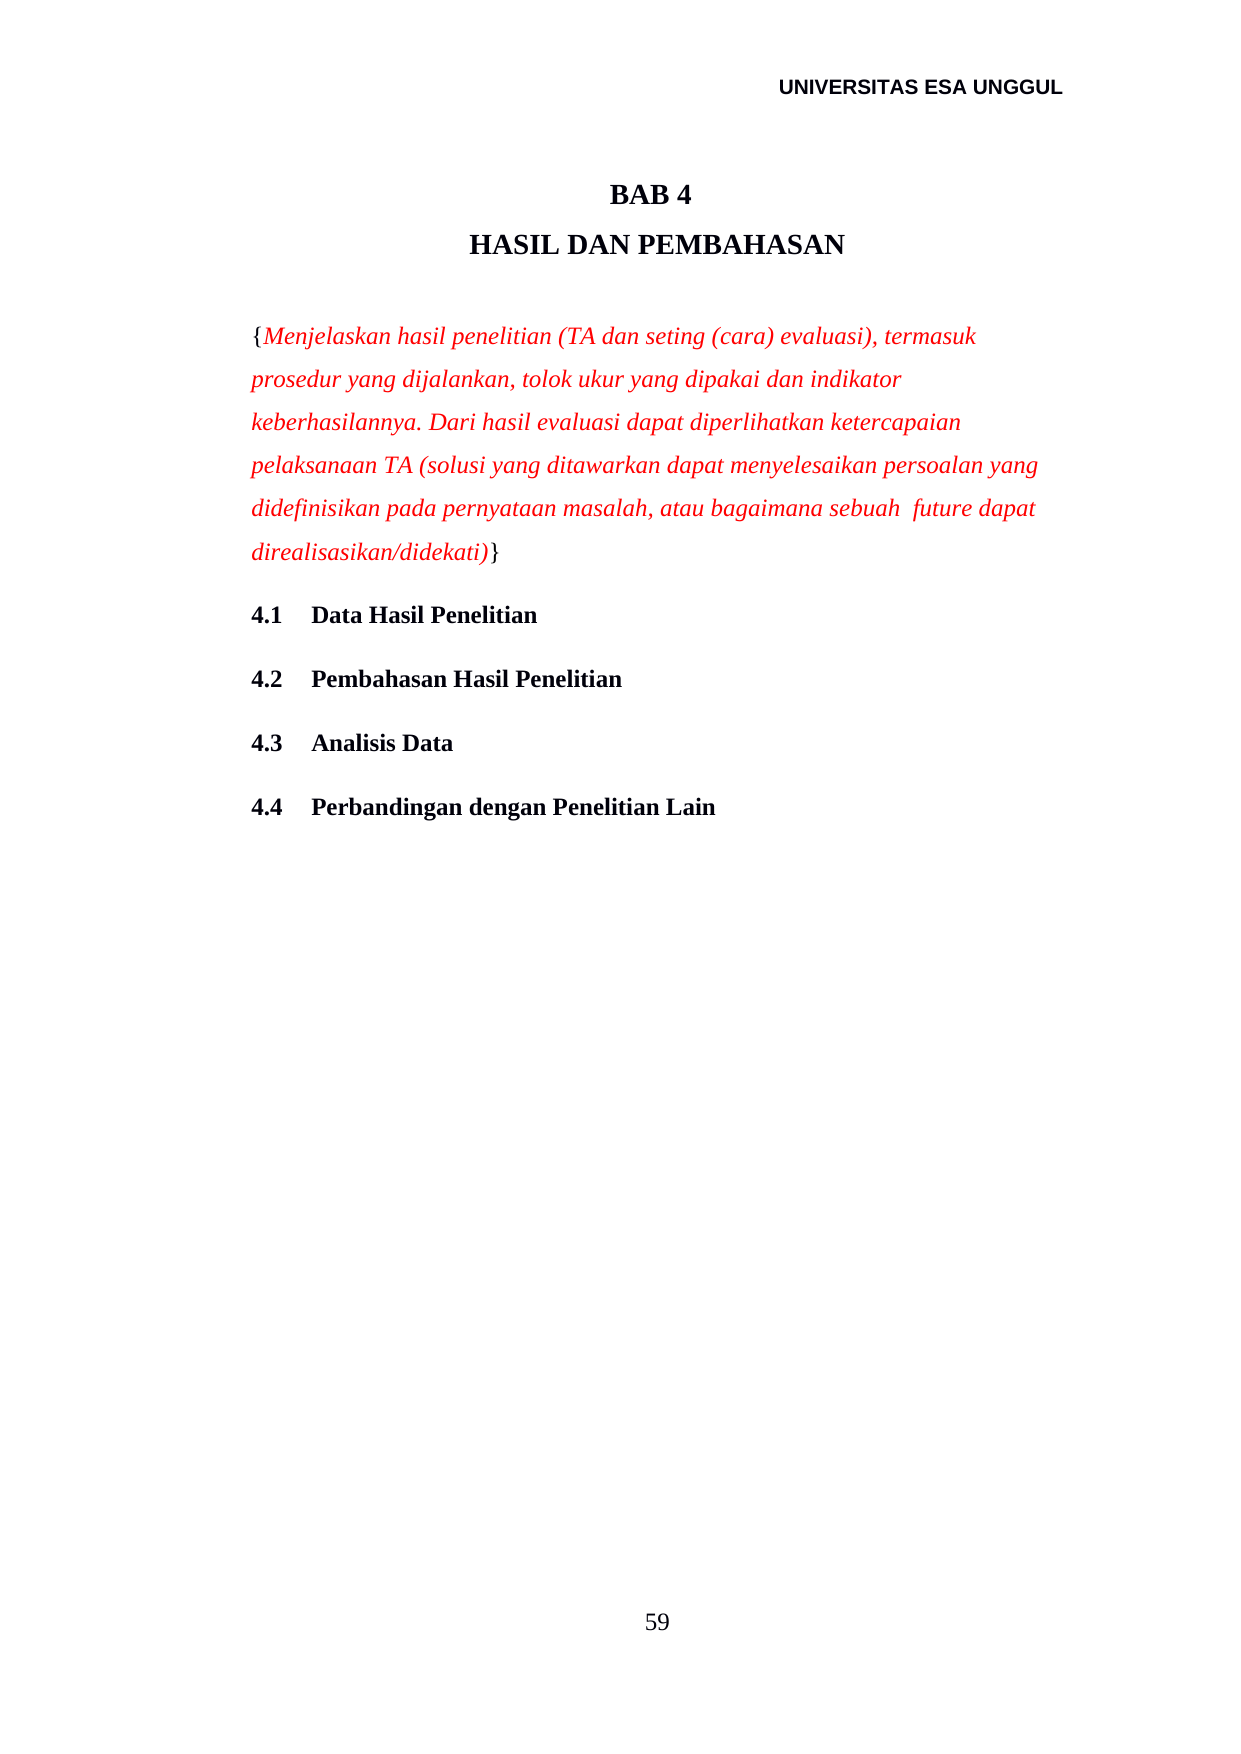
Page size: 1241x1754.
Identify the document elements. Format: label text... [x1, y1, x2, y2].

subtitle HASIL DAN PEMBAHASAN [251, 177, 1063, 261]
subtitle Pembahasan Hasil Penelitian [251, 664, 1063, 693]
subtitle Perbandingan dengan Penelitian Lain [251, 792, 1063, 821]
subtitle Analisis Data [251, 728, 1063, 757]
text {Menjelaskan hasil penelitian (TA dan seting (cara) evaluasi), termasuk prosedur yang dijalankan, tolok ukur yang dipakai dan indikator keberhasilannya. Dari hasil evaluasi dapat diperlihatkan ketercapaian pelaksanaan TA (solusi yang ditawarkan dapat menyelesaikan persoalan yang didefinisikan pada pernyataan masalah, atau bagaimana sebuah future dapat direalisasikan/didekati)} [251, 321, 1063, 565]
subtitle Data Hasil Penelitian [251, 601, 1063, 629]
